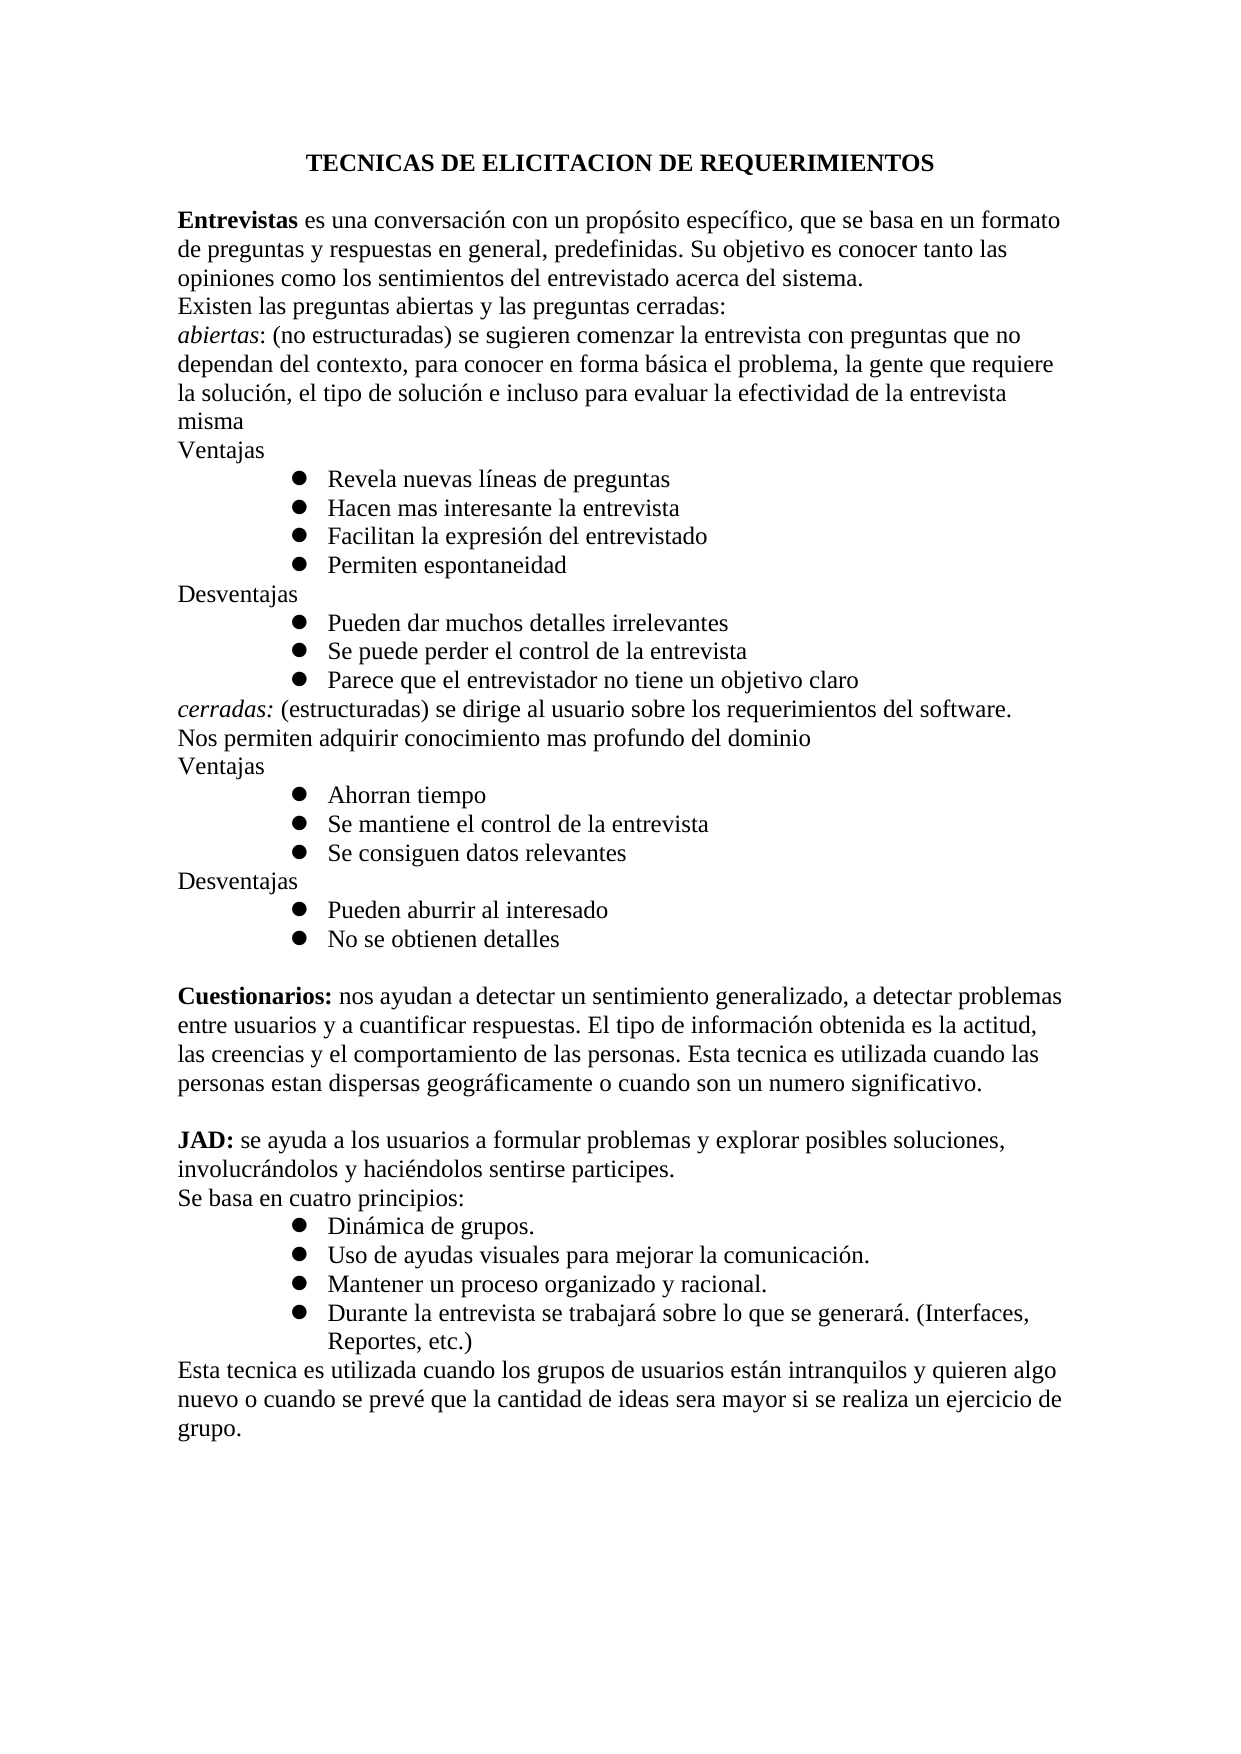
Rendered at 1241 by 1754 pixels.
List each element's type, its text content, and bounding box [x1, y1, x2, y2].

list Se mantiene el control de la entrevista [290, 809, 1063, 838]
text Desventajas [177, 866, 1063, 895]
text cerradas: (estructuradas) se dirige al usuario sobre los requerimientos del software. [177, 694, 1063, 723]
list Pueden aburrir al interesado [290, 895, 1063, 924]
text Cuestionarios: nos ayudan a detectar un sentimiento generalizado, a detectar problemas entre usuarios y a cuantificar respuestas. El tipo de información obtenida es la actitud, las creencias y el comportamiento de las personas. Esta tecnica es utilizada cuando las personas estan dispersas geográficamente o cuando son un numero significativo. [177, 981, 1063, 1096]
list Dinámica de grupos. [290, 1211, 1063, 1240]
text JAD: se ayuda a los usuarios a formular problemas y explorar posibles soluciones, involucrándolos y haciéndolos sentirse participes. [177, 1125, 1063, 1183]
list Facilitan la expresión del entrevistado [290, 521, 1063, 550]
text TECNICAS DE ELICITACION DE REQUERIMIENTOS [177, 148, 1063, 176]
text Esta tecnica es utilizada cuando los grupos de usuarios están intranquilos y quieren algo nuevo o cuando se prevé que la cantidad de ideas sera mayor si se realiza un ejercicio de grupo. [177, 1355, 1063, 1441]
list No se obtienen detalles [290, 924, 1063, 953]
text abiertas: (no estructuradas) se sugieren comenzar la entrevista con preguntas que no dependan del contexto, para conocer en forma básica el problema, la gente que requiere la solución, el tipo de solución e incluso para evaluar la efectividad de la entrevista misma [177, 320, 1063, 435]
text Se basa en cuatro principios: [177, 1183, 1063, 1211]
list Uso de ayudas visuales para mejorar la comunicación. [290, 1240, 1063, 1269]
list Permiten espontaneidad [290, 550, 1063, 579]
text Ventajas [177, 435, 1063, 464]
list Parece que el entrevistador no tiene un objetivo claro [290, 665, 1063, 694]
text Existen las preguntas abiertas y las preguntas cerradas: [177, 291, 1063, 320]
list Durante la entrevista se trabajará sobre lo que se generará. (Interfaces, Reportes, etc.) [290, 1298, 1063, 1355]
list Mantener un proceso organizado y racional. [290, 1269, 1063, 1298]
list Pueden dar muchos detalles irrelevantes [290, 608, 1063, 636]
text Ventajas [177, 751, 1063, 780]
list Revela nuevas líneas de preguntas [290, 464, 1063, 493]
list Hacen mas interesante la entrevista [290, 493, 1063, 521]
list Se consiguen datos relevantes [290, 838, 1063, 866]
text Nos permiten adquirir conocimiento mas profundo del dominio [177, 723, 1063, 751]
text Entrevistas es una conversación con un propósito específico, que se basa en un formato de preguntas y respuestas en general, predefinidas. Su objetivo es conocer tanto las opiniones como los sentimientos del entrevistado acerca del sistema. [177, 205, 1063, 291]
text Desventajas [177, 579, 1063, 608]
list Se puede perder el control de la entrevista [290, 636, 1063, 665]
list Ahorran tiempo [290, 780, 1063, 809]
